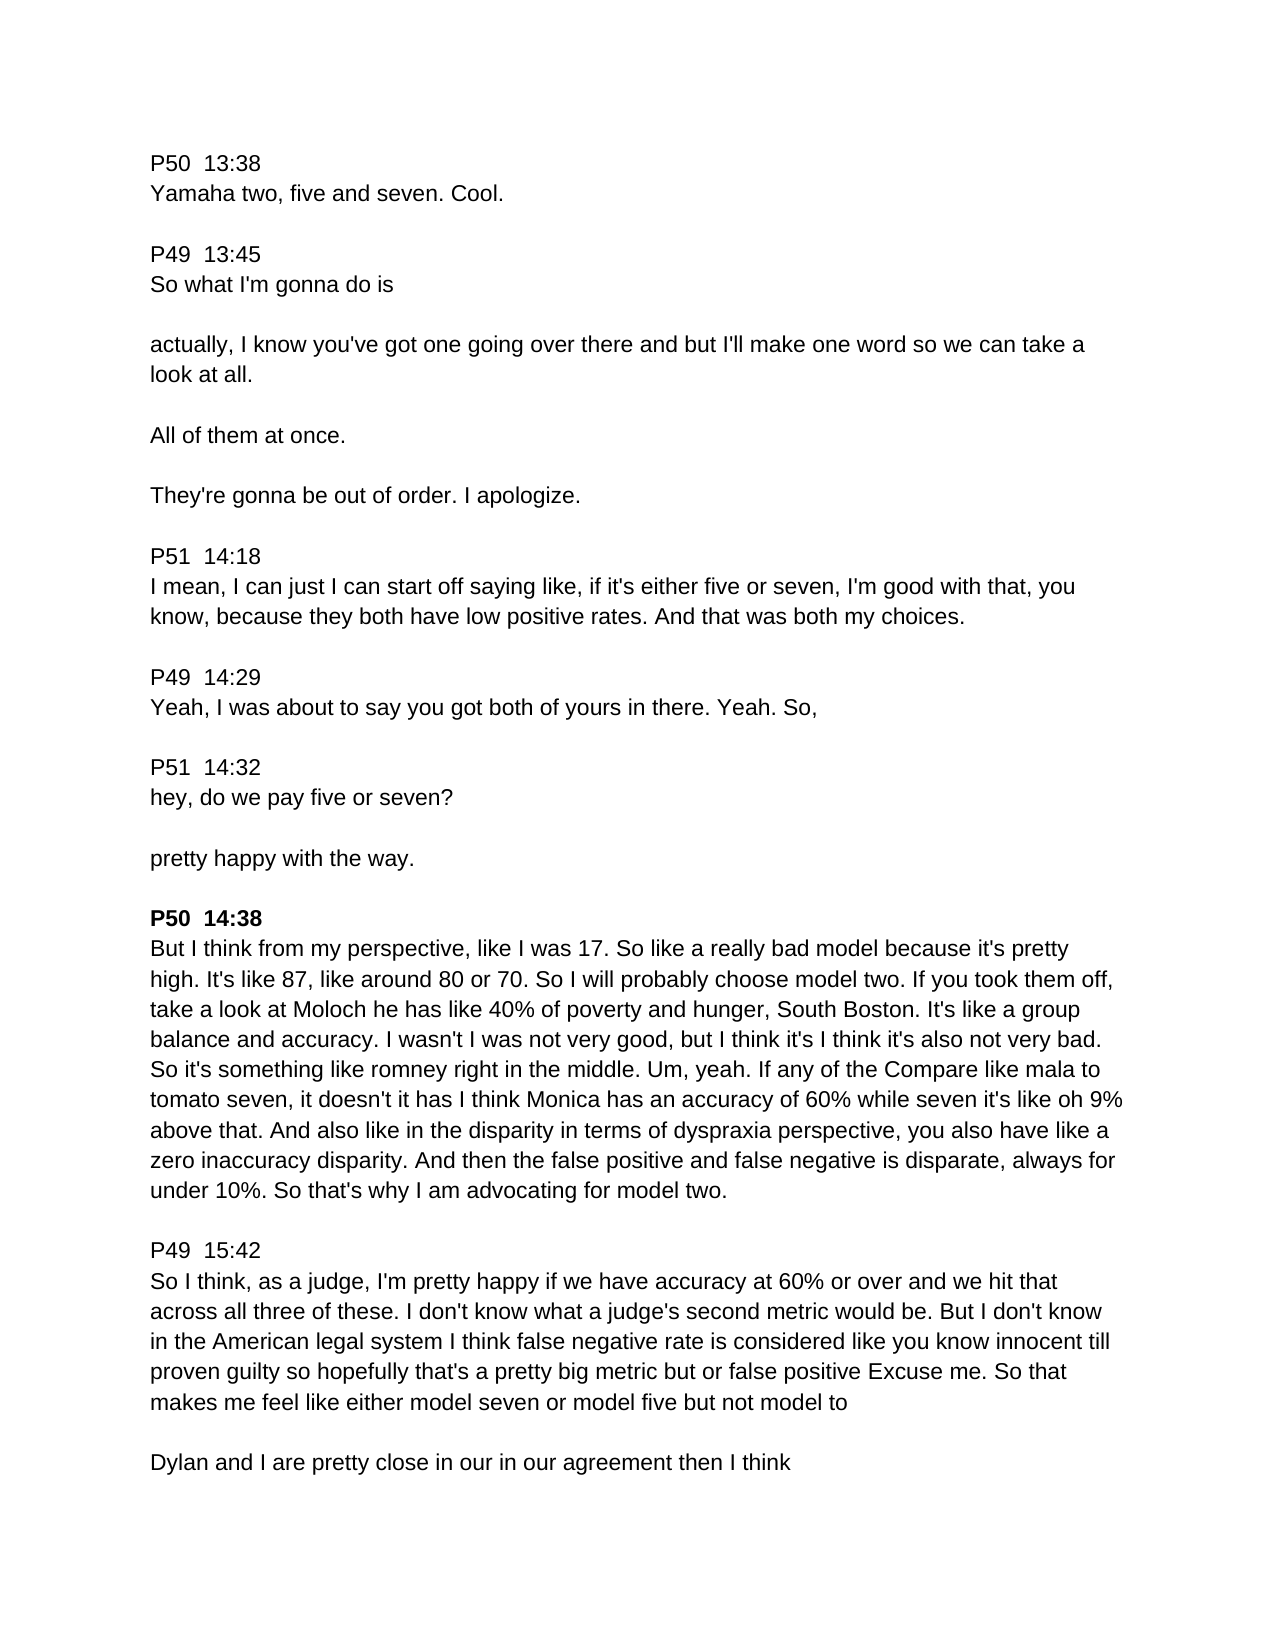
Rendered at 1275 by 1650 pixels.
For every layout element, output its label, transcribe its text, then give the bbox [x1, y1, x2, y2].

text Dylan and I are pretty close in our in our agreement then I think [150, 1449, 1125, 1475]
text P49 15:42 [150, 1237, 1125, 1264]
text P50 13:38 [150, 150, 1125, 176]
text actually, I know you've got one going over there and but I'll make one word so we can take a look at all. [150, 331, 1125, 388]
text P49 13:45 [150, 241, 1125, 267]
text P50 14:38 [150, 905, 1125, 932]
text So I think, as a judge, I'm pretty happy if we have accuracy at 60% or over and we hit that across all three of these. I don't know what a judge's second metric would be. But I don't know in the American legal system I think false negative rate is considered like you know innocent till proven guilty so hopefully that's a pretty big metric but or false positive Excuse me. So that makes me feel like either model seven or model five but not model to [150, 1268, 1125, 1415]
text But I think from my perspective, like I was 17. So like a really bad model because it's pretty high. It's like 87, like around 80 or 70. So I will probably choose model two. If you took them off, take a look at Moloch he has like 40% of poverty and hunger, South Boston. It's like a group balance and accuracy. I wasn't I was not very good, but I think it's I think it's also not very bad. So it's something like romney right in the middle. Um, yeah. If any of the Compare like mala to tomato seven, it doesn't it has I think Monica has an accuracy of 60% while seven it's like oh 9% above that. And also like in the disparity in terms of dyspraxia perspective, you also have like a zero inaccuracy disparity. And then the false positive and false negative is disparate, always for under 10%. So that's why I am advocating for model two. [150, 935, 1125, 1203]
text Yamaha two, five and seven. Cool. [150, 180, 1125, 207]
text I mean, I can just I can start off saying like, if it's either five or seven, I'm good with that, you know, because they both have low positive rates. And that was both my choices. [150, 573, 1125, 629]
text pretty happy with the way. [150, 845, 1125, 871]
text P51 14:18 [150, 543, 1125, 569]
text P49 14:29 [150, 663, 1125, 690]
text P51 14:32 [150, 754, 1125, 781]
text All of them at once. [150, 422, 1125, 448]
text hey, do we pay five or seven? [150, 784, 1125, 811]
text Yeah, I was about to say you got both of yours in there. Yeah. So, [150, 694, 1125, 720]
text They're gonna be out of order. I apologize. [150, 482, 1125, 509]
text So what I'm gonna do is [150, 271, 1125, 297]
